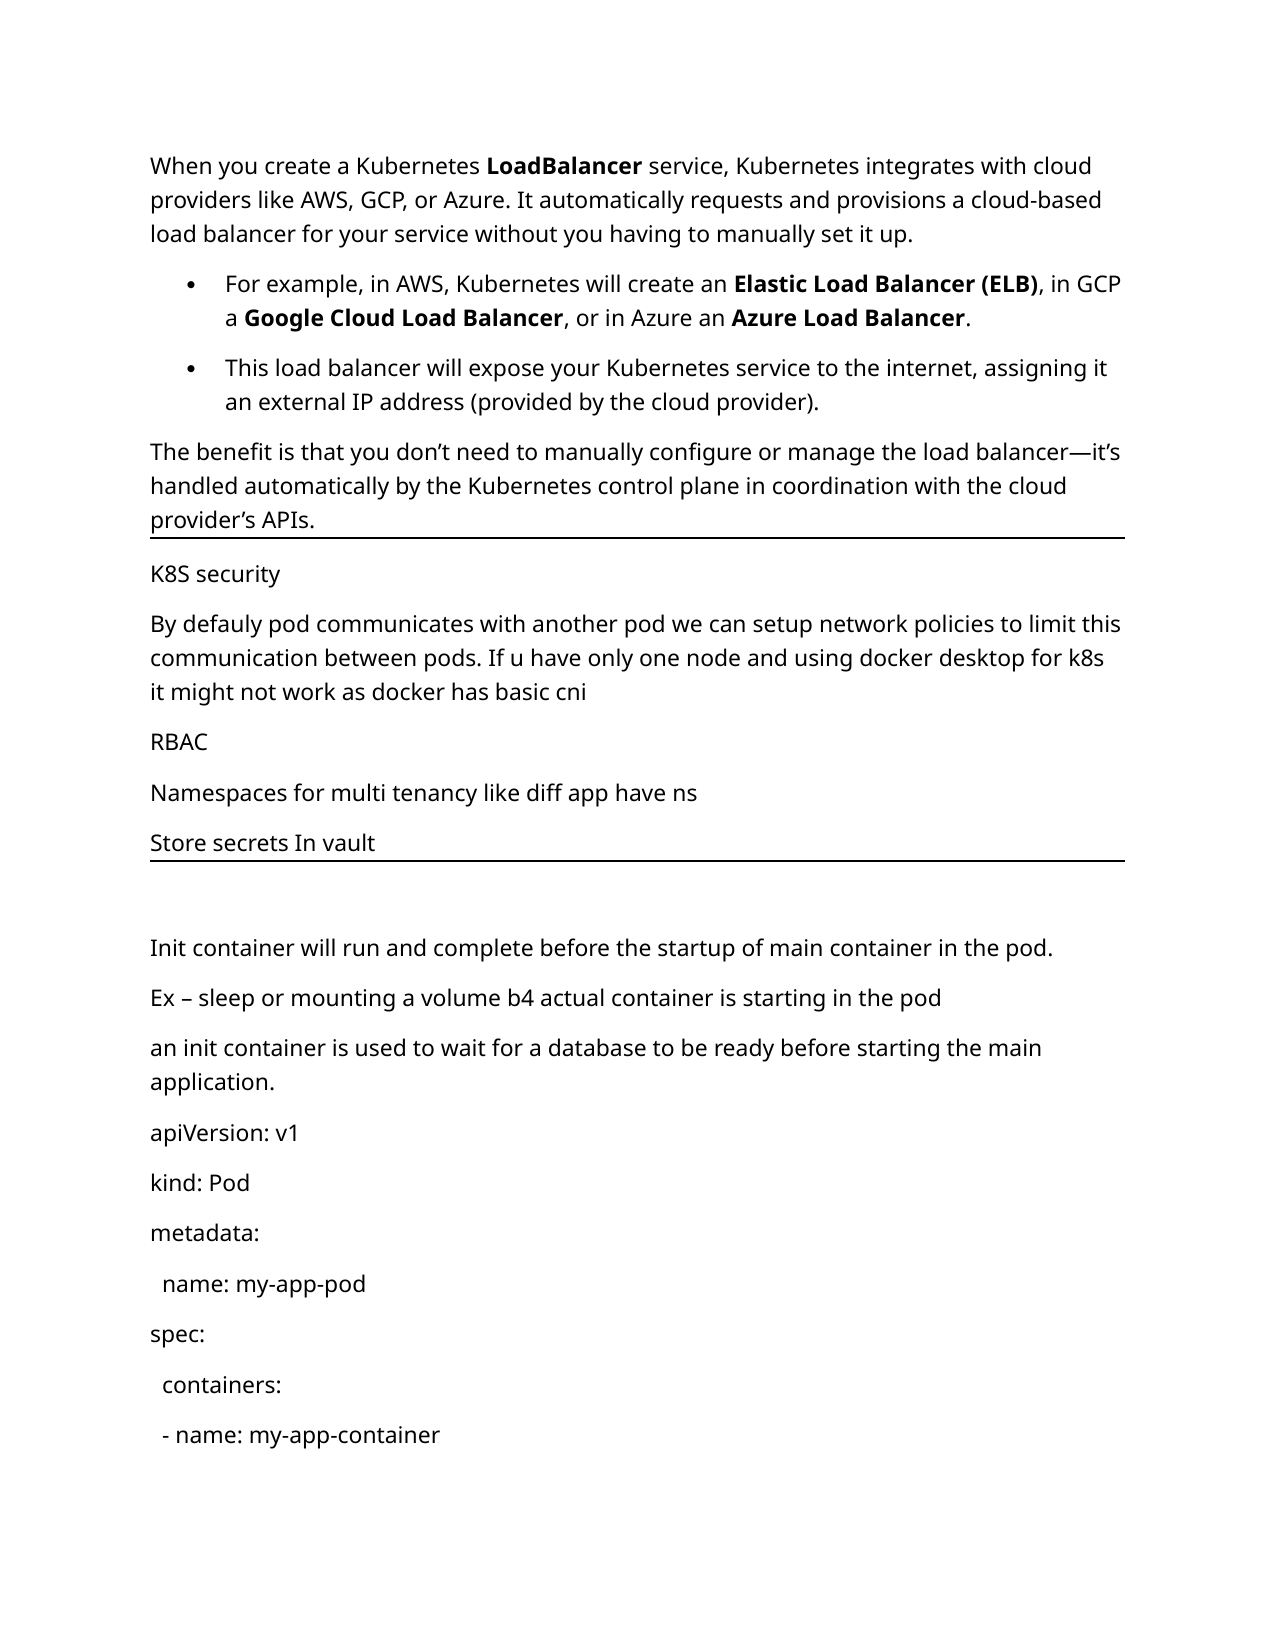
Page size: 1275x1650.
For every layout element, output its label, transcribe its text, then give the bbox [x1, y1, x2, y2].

text When you create a Kubernetes LoadBalancer service, Kubernetes integrates with cloud providers like AWS, GCP, or Azure. It automatically requests and provisions a cloud-based load balancer for your service without you having to manually set it up. [150, 150, 1125, 249]
text metadata: [150, 1217, 1125, 1248]
text Store secrets In vault [150, 827, 1125, 860]
text kind: Pod [150, 1167, 1125, 1198]
text The benefit is that you don’t need to manually configure or manage the load balancer—it’s handled automatically by the Kubernetes control plane in coordination with the cloud provider’s APIs. [150, 436, 1125, 537]
list This load balancer will expose your Kubernetes service to the internet, assigning it an external IP address (provided by the cloud provider). [187, 352, 1125, 417]
text Namespaces for multi tenancy like diff app have ns [150, 777, 1125, 808]
list For example, in AWS, Kubernetes will create an Elastic Load Balancer (ELB), in GCP a Google Cloud Load Balancer, or in Azure an Azure Load Balancer. [187, 268, 1125, 333]
text Ex – sleep or mounting a volume b4 actual container is starting in the pod [150, 982, 1125, 1013]
text name: my-app-pod [150, 1268, 1125, 1299]
text containers: [150, 1368, 1125, 1400]
text - name: my-app-container [150, 1419, 1125, 1450]
text Init container will run and complete before the startup of main container in the pod. [150, 931, 1125, 963]
text K8S security [150, 558, 1125, 589]
text spec: [150, 1318, 1125, 1349]
text an init container is used to wait for a database to be ready before starting the main application. [150, 1032, 1125, 1097]
text apiVersion: v1 [150, 1116, 1125, 1148]
text RBAC [150, 726, 1125, 757]
text By defauly pod communicates with another pod we can setup network policies to limit this communication between pods. If u have only one node and using docker desktop for k8s it might not work as docker has basic cni [150, 608, 1125, 707]
